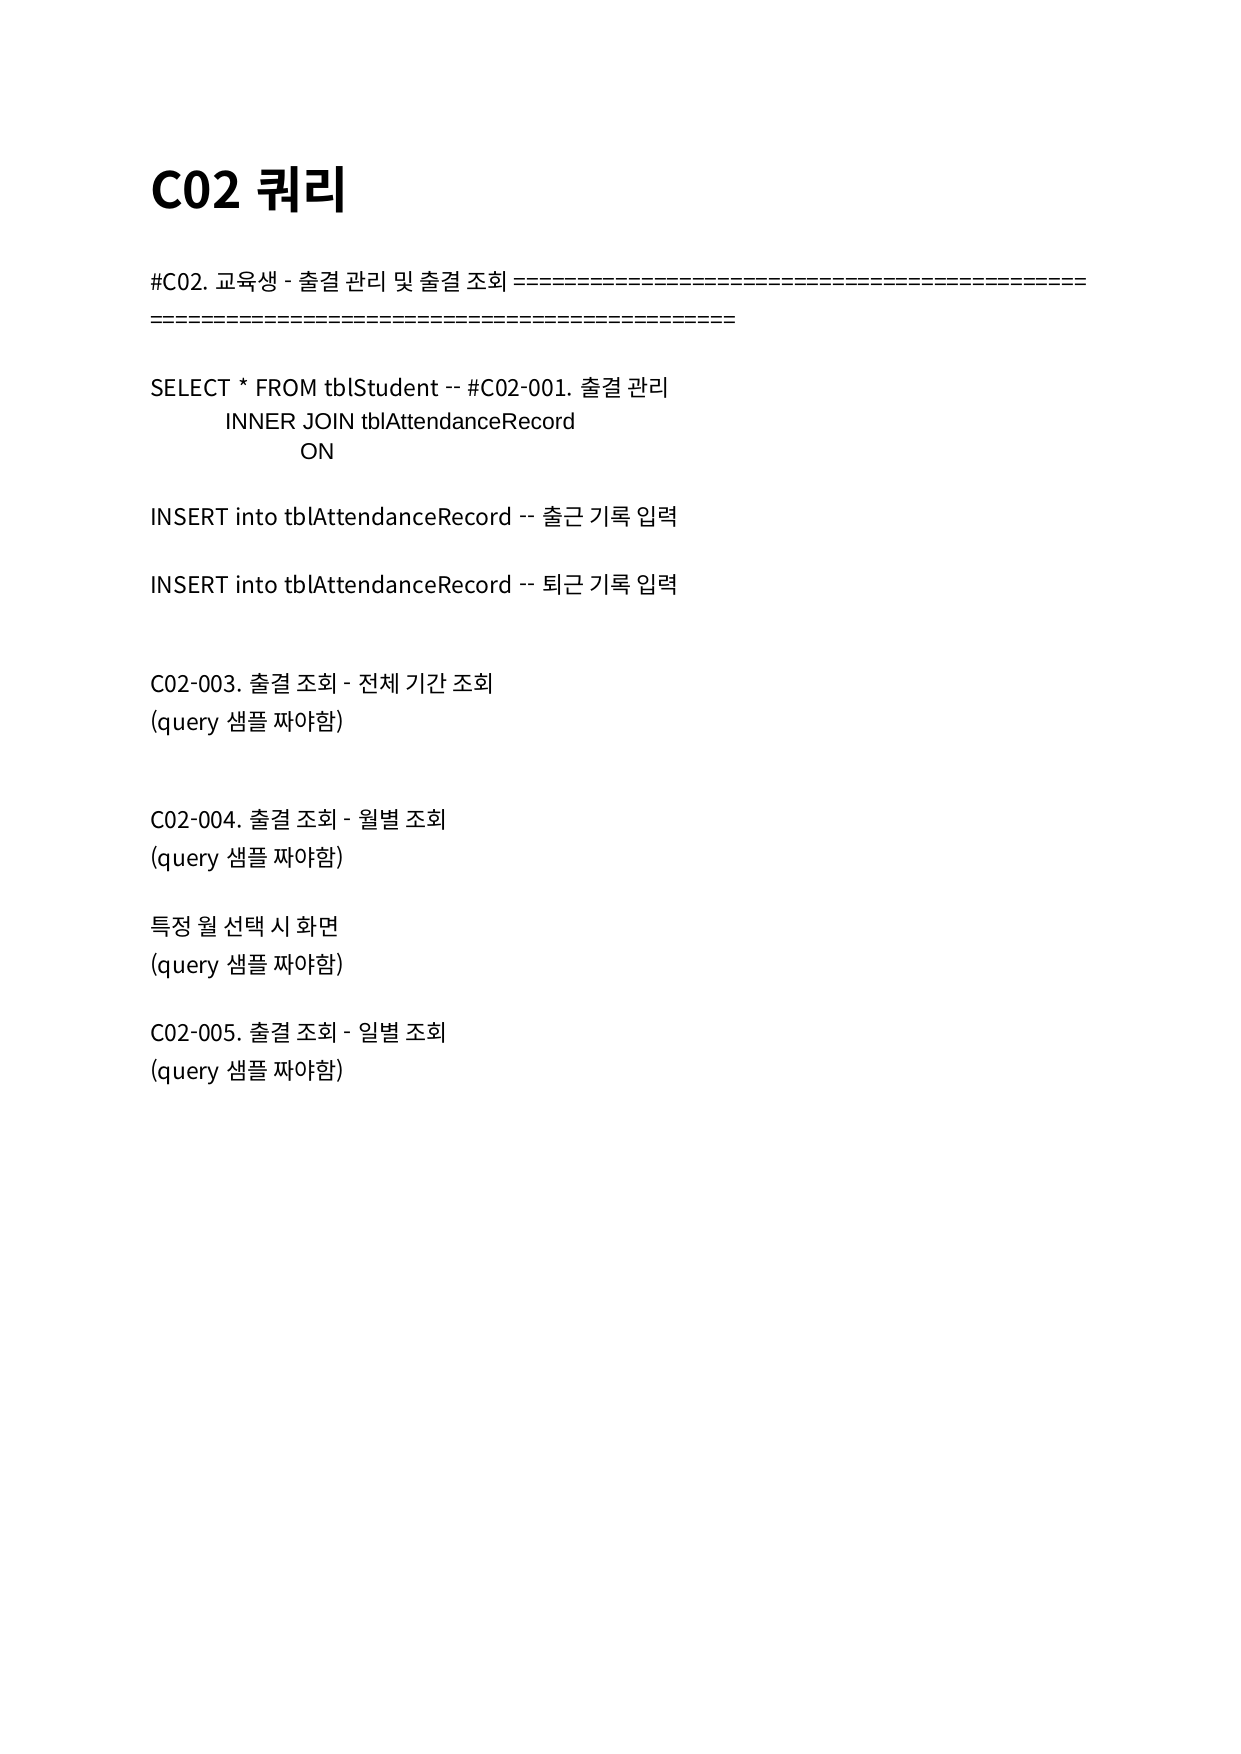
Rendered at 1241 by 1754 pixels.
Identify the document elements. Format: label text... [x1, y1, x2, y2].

text INSERT into tblAttendanceRecord -- 출근 기록 입력 [150, 499, 1090, 532]
text (query 샘플 짜야함) [150, 1053, 1090, 1086]
text #C02. 교육생 - 출결 관리 및 출결 조회 =========================================================================================== [150, 263, 1090, 335]
text (query 샘플 짜야함) [150, 840, 1090, 873]
text ON [150, 438, 1090, 464]
text C02-004. 출결 조회 - 월별 조회 [150, 802, 1090, 835]
text (query 샘플 짜야함) [150, 947, 1090, 980]
text C02 쿼리 [150, 150, 1090, 222]
text INNER JOIN tblAttendanceRecord [150, 408, 1090, 434]
text 특정 월 선택 시 화면 [150, 909, 1090, 942]
text C02-003. 출결 조회 - 전체 기간 조회 [150, 666, 1090, 699]
text C02-005. 출결 조회 - 일별 조회 [150, 1015, 1090, 1048]
text INSERT into tblAttendanceRecord -- 퇴근 기록 입력 [150, 567, 1090, 600]
text (query 샘플 짜야함) [150, 704, 1090, 737]
text SELECT * FROM tblStudent -- #C02-001. 출결 관리 [150, 370, 1090, 403]
